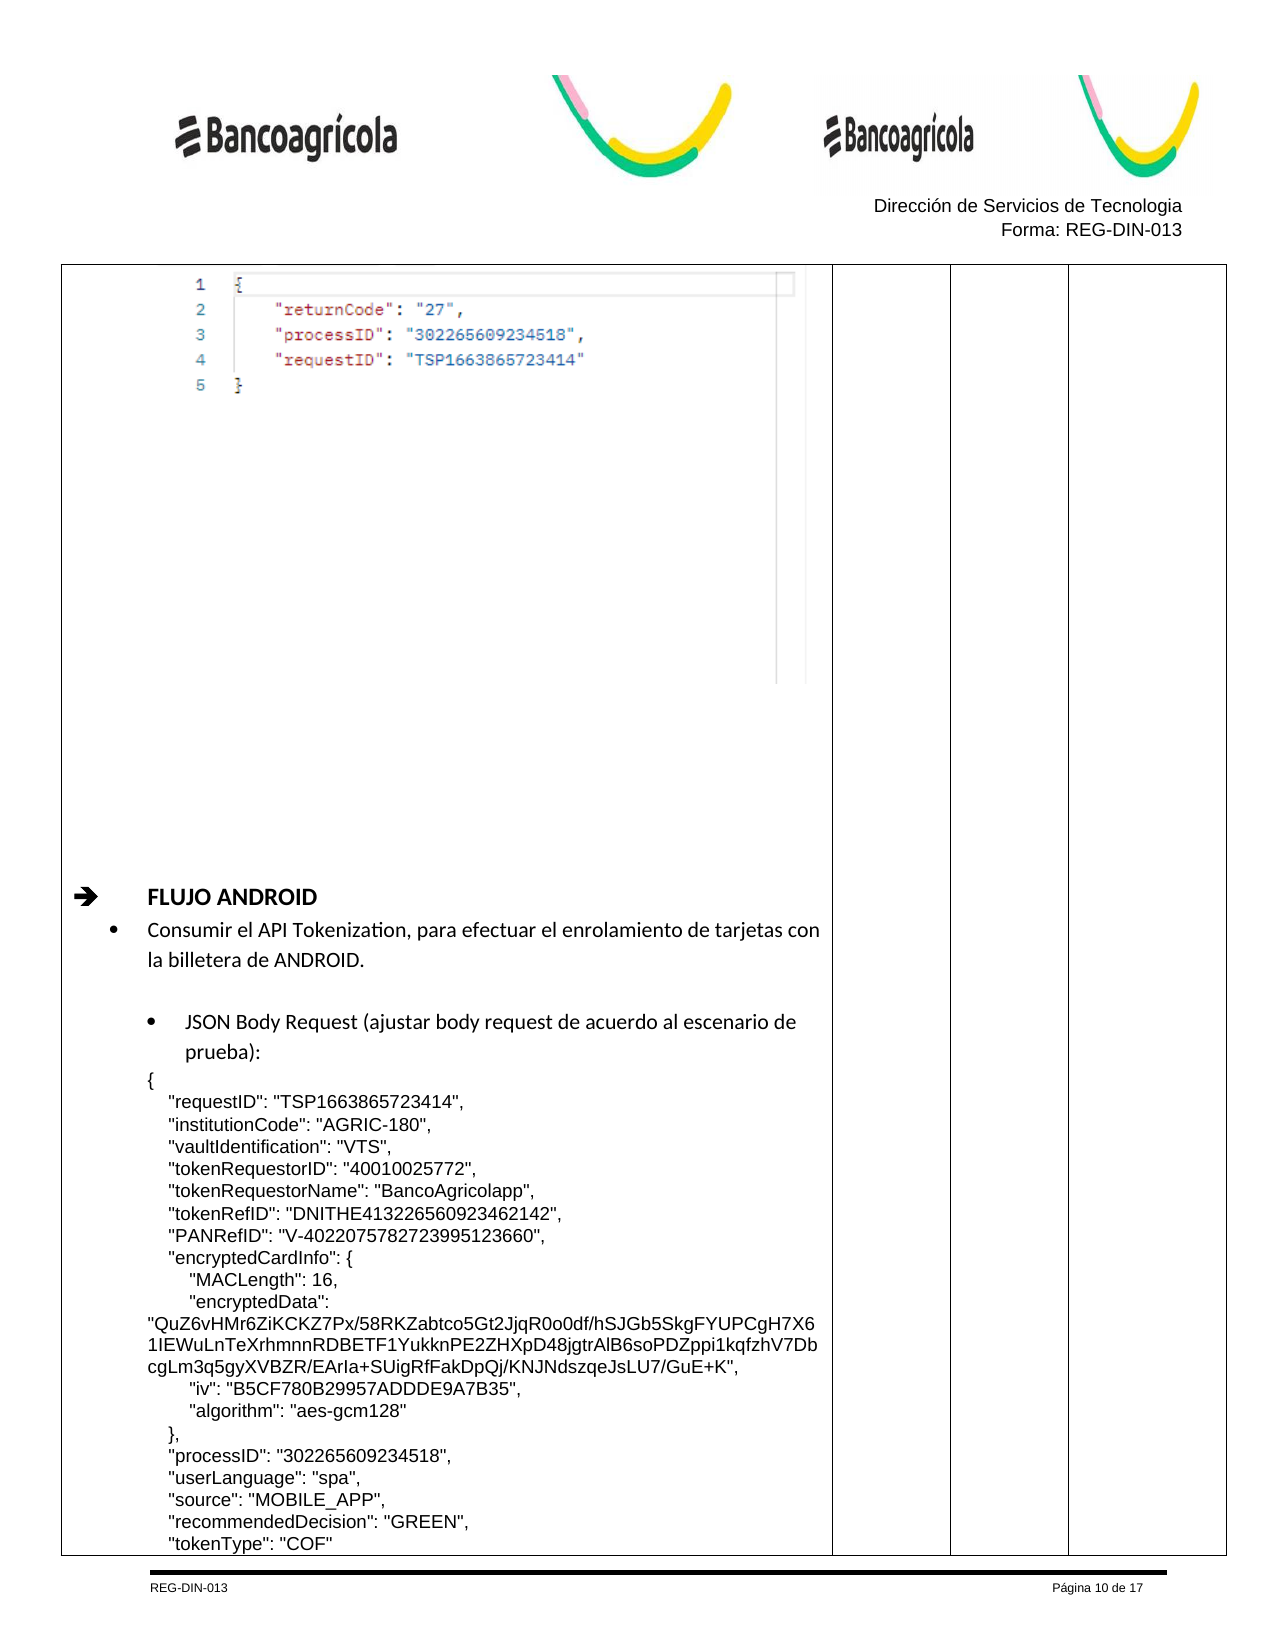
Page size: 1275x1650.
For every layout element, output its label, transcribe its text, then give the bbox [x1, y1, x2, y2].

table_cell [951, 265, 1068, 1555]
table_cell [833, 265, 950, 1555]
picture [813, 75, 1214, 196]
picture [159, 75, 754, 196]
table_cell [1069, 265, 1226, 1555]
picture [147, 265, 822, 684]
